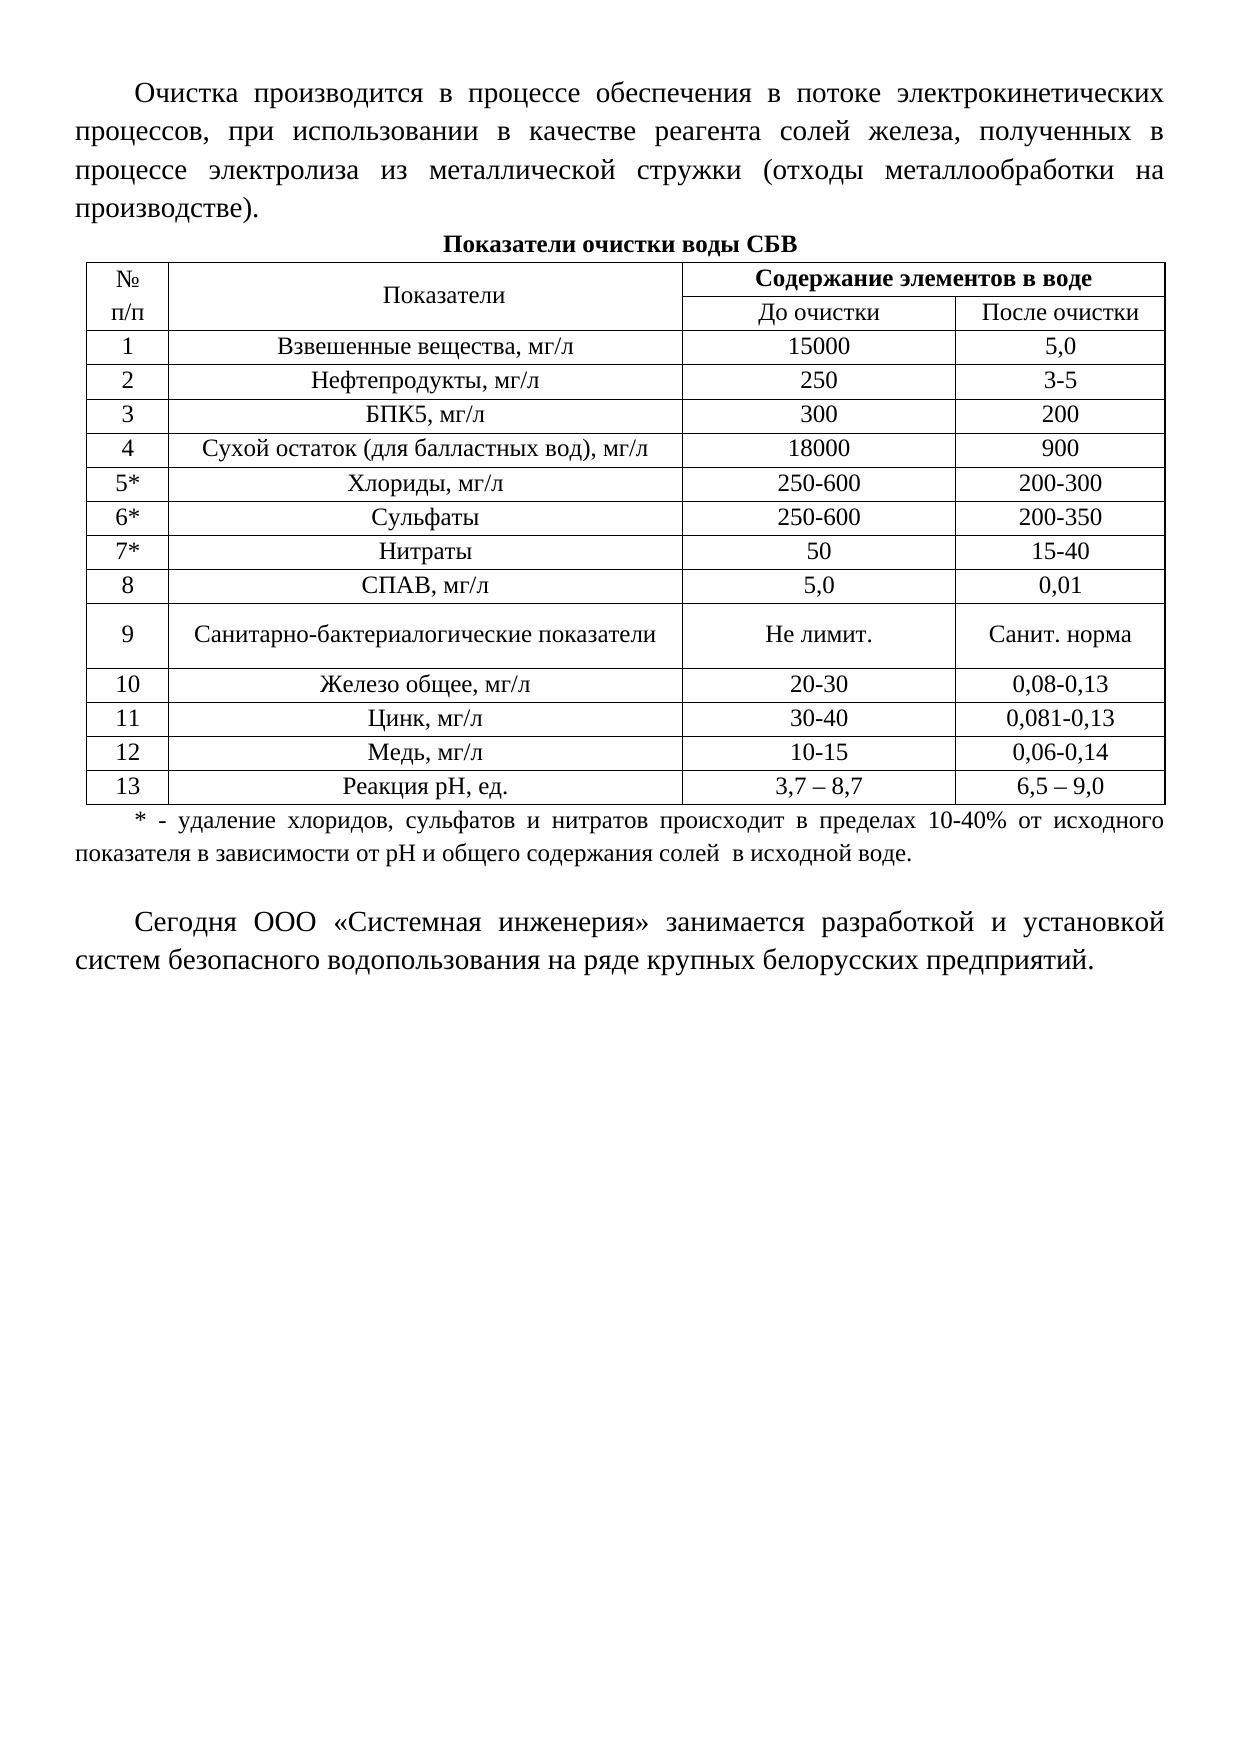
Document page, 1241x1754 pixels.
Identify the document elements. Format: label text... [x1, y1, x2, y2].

table_cell Санит. норма [956, 604, 1164, 668]
table_cell Нитраты [169, 536, 682, 569]
table_cell 5,0 [683, 570, 955, 603]
table_cell Цинк, мг/л [169, 703, 682, 736]
table_cell Реакция рН, ед. [169, 771, 682, 804]
table_cell 200-300 [956, 468, 1164, 501]
table_cell Хлориды, мг/л [169, 468, 682, 501]
table_cell 5,0 [956, 331, 1164, 364]
table_cell СПАВ, мг/л [169, 570, 682, 603]
table_cell 2 [87, 365, 168, 398]
text * - удаление хлоридов, сульфатов и нитратов происходит в пределах 10-40% от исходного показателя в зависимости от рН и общего содержания солей в исходной воде. [75, 805, 1165, 867]
table_cell 10 [87, 669, 168, 702]
table_cell 250-600 [683, 502, 955, 535]
table_cell Санитарно-бактериалогические показатели [169, 604, 682, 668]
table_cell 10-15 [683, 737, 955, 770]
table_header Показатели [169, 263, 682, 330]
table_cell После очистки [956, 297, 1164, 330]
table_cell 11 [87, 703, 168, 736]
table_cell 3-5 [956, 365, 1164, 398]
table_cell 300 [683, 400, 955, 432]
table_cell 3 [87, 400, 168, 432]
table_cell 0,081-0,13 [956, 703, 1164, 736]
table_cell Железо общее, мг/л [169, 669, 682, 702]
table_cell БПК5, мг/л [169, 400, 682, 432]
text Очистка производится в процессе обеспечения в потоке электрокинетических процессов, при использовании в качестве реагента солей железа, полученных в процессе электролиза из металлической стружки (отходы металлообработки на производстве). [75, 75, 1165, 224]
table_cell 15-40 [956, 536, 1164, 569]
table_cell 200-350 [956, 502, 1164, 535]
table_cell 13 [87, 771, 168, 804]
table_cell 7* [87, 536, 168, 569]
table_cell 20-30 [683, 669, 955, 702]
table_cell До очистки [683, 297, 955, 330]
text Сегодня ООО «Системная инженерия» занимается разработкой и установкой систем безопасного водопользования на ряде крупных белорусских предприятий. [75, 904, 1165, 976]
table_cell 1 [87, 331, 168, 364]
table_cell 0,01 [956, 570, 1164, 603]
table_cell 8 [87, 570, 168, 603]
table_cell 5* [87, 468, 168, 501]
table_cell 50 [683, 536, 955, 569]
table_cell 6* [87, 502, 168, 535]
table_cell Не лимит. [683, 604, 955, 668]
table_cell Нефтепродукты, мг/л [169, 365, 682, 398]
table_cell 0,06-0,14 [956, 737, 1164, 770]
table_cell 0,08-0,13 [956, 669, 1164, 702]
table_cell 250-600 [683, 468, 955, 501]
table_cell 9 [87, 604, 168, 668]
table_cell 200 [956, 400, 1164, 432]
table_cell 12 [87, 737, 168, 770]
table_cell 15000 [683, 331, 955, 364]
text Показатели очистки воды СБВ [75, 229, 1165, 258]
table_cell 4 [87, 434, 168, 467]
table_cell Взвешенные вещества, мг/л [169, 331, 682, 364]
table_cell 250 [683, 365, 955, 398]
table_cell Сухой остаток (для балластных вод), мг/л [169, 434, 682, 467]
table_header Содержание элементов в воде [683, 263, 1164, 296]
table_cell 30-40 [683, 703, 955, 736]
table_cell 900 [956, 434, 1164, 467]
table_cell 6,5 – 9,0 [956, 771, 1164, 804]
table_cell Сульфаты [169, 502, 682, 535]
table_cell 18000 [683, 434, 955, 467]
table_cell 3,7 – 8,7 [683, 771, 955, 804]
table_header № п/п [87, 263, 168, 330]
table_cell Медь, мг/л [169, 737, 682, 770]
